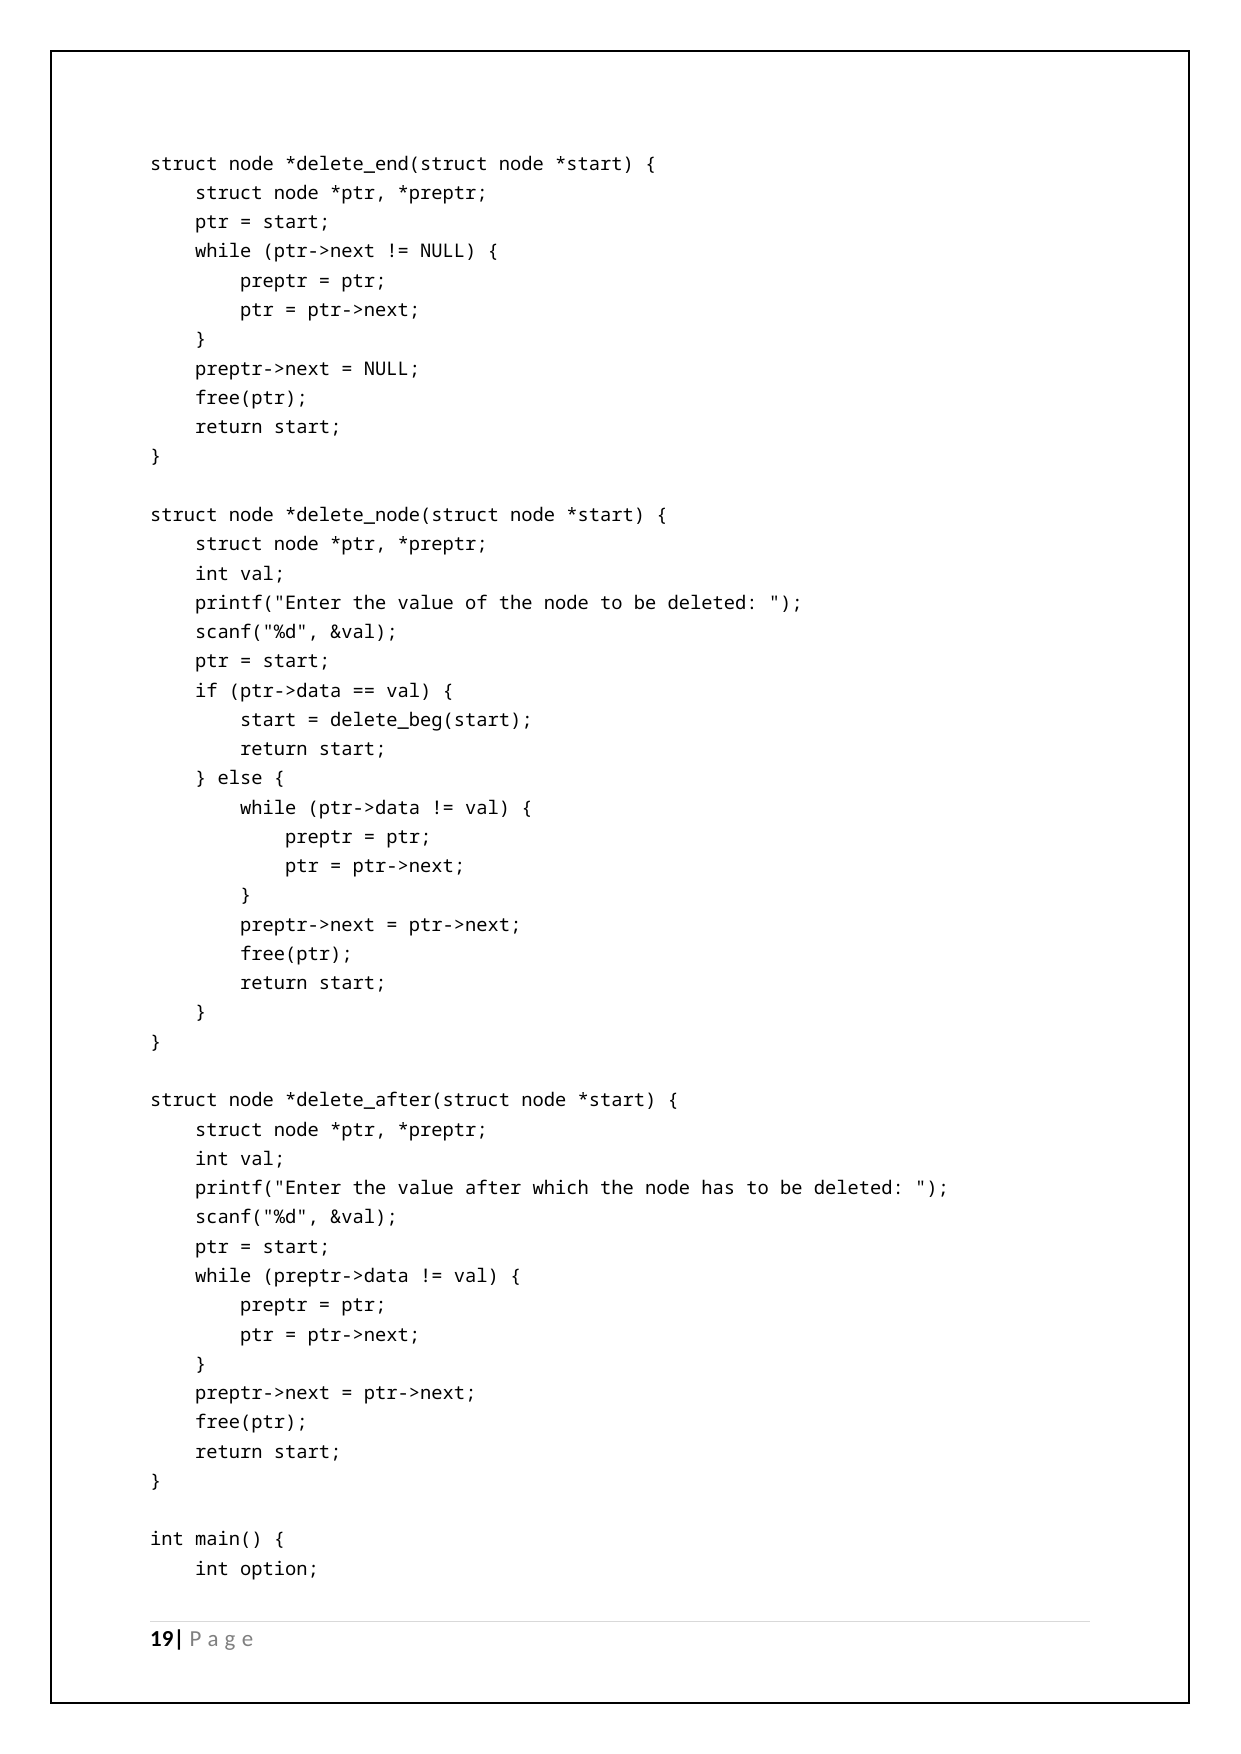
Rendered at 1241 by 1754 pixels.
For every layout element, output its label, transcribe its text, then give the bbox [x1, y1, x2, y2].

text return start; [150, 735, 1090, 761]
text scanf("%d", &val); [150, 618, 1090, 644]
text return start; [150, 969, 1090, 995]
text ptr = start; [150, 648, 1090, 673]
text } [150, 1028, 1090, 1054]
text preptr->next = NULL; [150, 355, 1090, 380]
text scanf("%d", &val); [150, 1204, 1090, 1229]
text struct node *delete_after(struct node *start) { [150, 1087, 1090, 1112]
text } [150, 1350, 1090, 1376]
text int val; [150, 560, 1090, 585]
text preptr = ptr; [150, 267, 1090, 293]
text } [150, 1467, 1090, 1493]
text while (ptr->data != val) { [150, 794, 1090, 819]
text ptr = start; [150, 208, 1090, 234]
text ptr = ptr->next; [150, 1321, 1090, 1346]
text struct node *delete_end(struct node *start) { [150, 150, 1090, 176]
text preptr = ptr; [150, 1292, 1090, 1317]
text free(ptr); [150, 940, 1090, 966]
text } [150, 882, 1090, 907]
text ptr = ptr->next; [150, 852, 1090, 878]
text if (ptr->data == val) { [150, 677, 1090, 702]
text free(ptr); [150, 384, 1090, 410]
text struct node *delete_node(struct node *start) { [150, 501, 1090, 527]
text struct node *ptr, *preptr; [150, 531, 1090, 556]
text int val; [150, 1145, 1090, 1171]
text while (preptr->data != val) { [150, 1262, 1090, 1288]
text while (ptr->next != NULL) { [150, 238, 1090, 263]
text int option; [150, 1555, 1090, 1581]
text ptr = ptr->next; [150, 296, 1090, 322]
text preptr->next = ptr->next; [150, 1379, 1090, 1405]
text ptr = start; [150, 1233, 1090, 1258]
text return start; [150, 413, 1090, 439]
text } else { [150, 765, 1090, 790]
text int main() { [150, 1526, 1090, 1551]
text return start; [150, 1438, 1090, 1463]
text printf("Enter the value after which the node has to be deleted: "); [150, 1174, 1090, 1200]
text printf("Enter the value of the node to be deleted: "); [150, 589, 1090, 614]
text start = delete_beg(start); [150, 706, 1090, 732]
text } [150, 443, 1090, 468]
text preptr = ptr; [150, 823, 1090, 849]
text struct node *ptr, *preptr; [150, 179, 1090, 205]
text struct node *ptr, *preptr; [150, 1116, 1090, 1141]
text preptr->next = ptr->next; [150, 911, 1090, 937]
text } [150, 326, 1090, 351]
text } [150, 999, 1090, 1024]
text free(ptr); [150, 1409, 1090, 1434]
